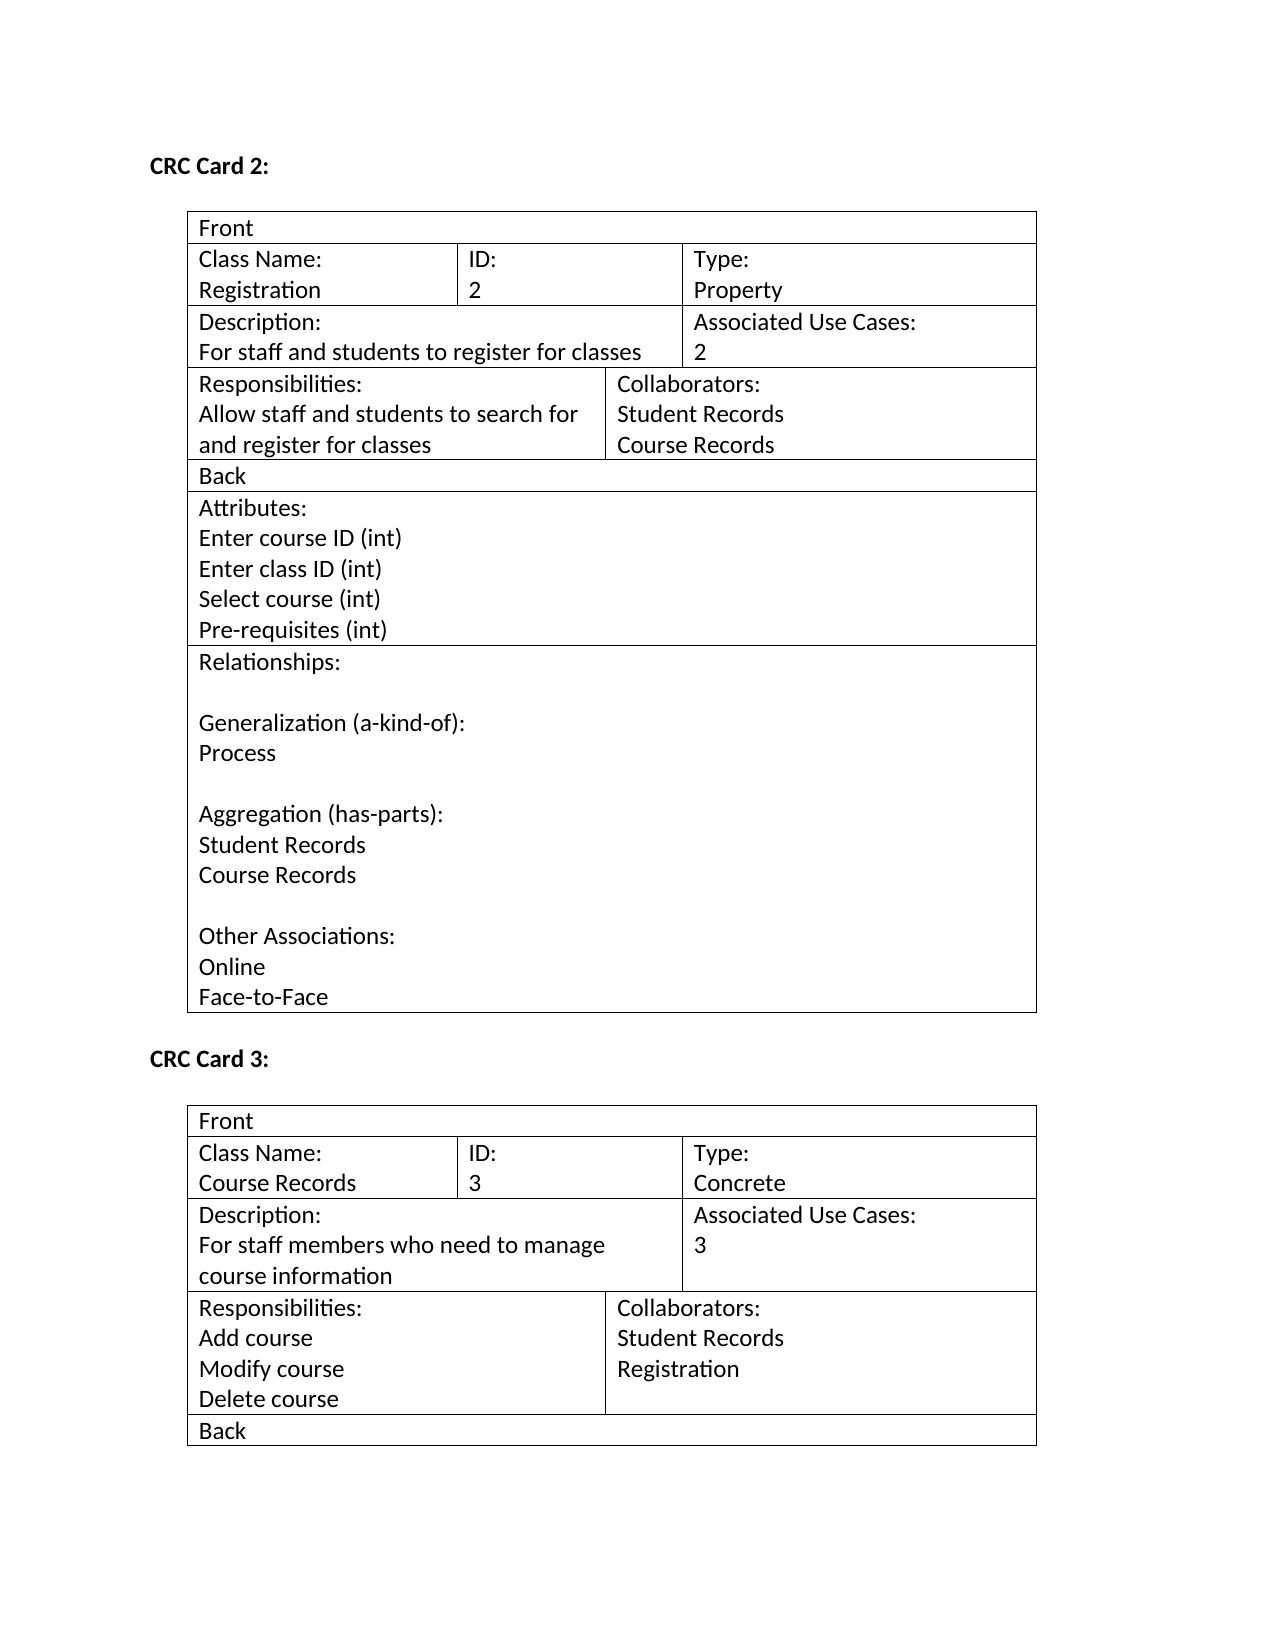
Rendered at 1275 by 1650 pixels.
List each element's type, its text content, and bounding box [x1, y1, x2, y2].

table_cell ID: 2 [458, 244, 682, 305]
text CRC Card 2: [150, 150, 1125, 181]
table_cell Type: Concrete [683, 1137, 1036, 1198]
table_header Front [188, 212, 1036, 243]
table_cell Description: For staff and students to register for classes [188, 306, 682, 367]
table_cell Type: Property [683, 244, 1036, 305]
table_cell Responsibilities: Allow staff and students to search for and register for classes [188, 368, 605, 459]
table_cell Description: For staff members who need to manage course information [188, 1199, 682, 1291]
table_cell Collaborators: Student Records Registration [606, 1292, 1036, 1414]
table_cell Associated Use Cases: 2 [683, 306, 1036, 367]
table_cell Relationships: Generalization (a-kind-of): Process Aggregation (has-parts): Student Records Course Records Other Associations: Online Face-to-Face [188, 646, 1036, 1012]
table_cell Associated Use Cases: 3 [683, 1199, 1036, 1291]
table_cell ID: 3 [458, 1137, 682, 1198]
table_cell Class Name: Course Records [188, 1137, 457, 1198]
table_cell Class Name: Registration [188, 244, 457, 305]
text CRC Card 3: [150, 1043, 1125, 1074]
table_cell Responsibilities: Add course Modify course Delete course [188, 1292, 605, 1414]
table_cell Back [188, 1415, 1036, 1445]
table_cell Attributes: Enter course ID (int) Enter class ID (int) Select course (int) Pre-requisites (int) [188, 492, 1036, 644]
table_cell Back [188, 460, 1036, 491]
table_header Front [188, 1106, 1036, 1136]
table_cell Collaborators: Student Records Course Records [606, 368, 1036, 459]
